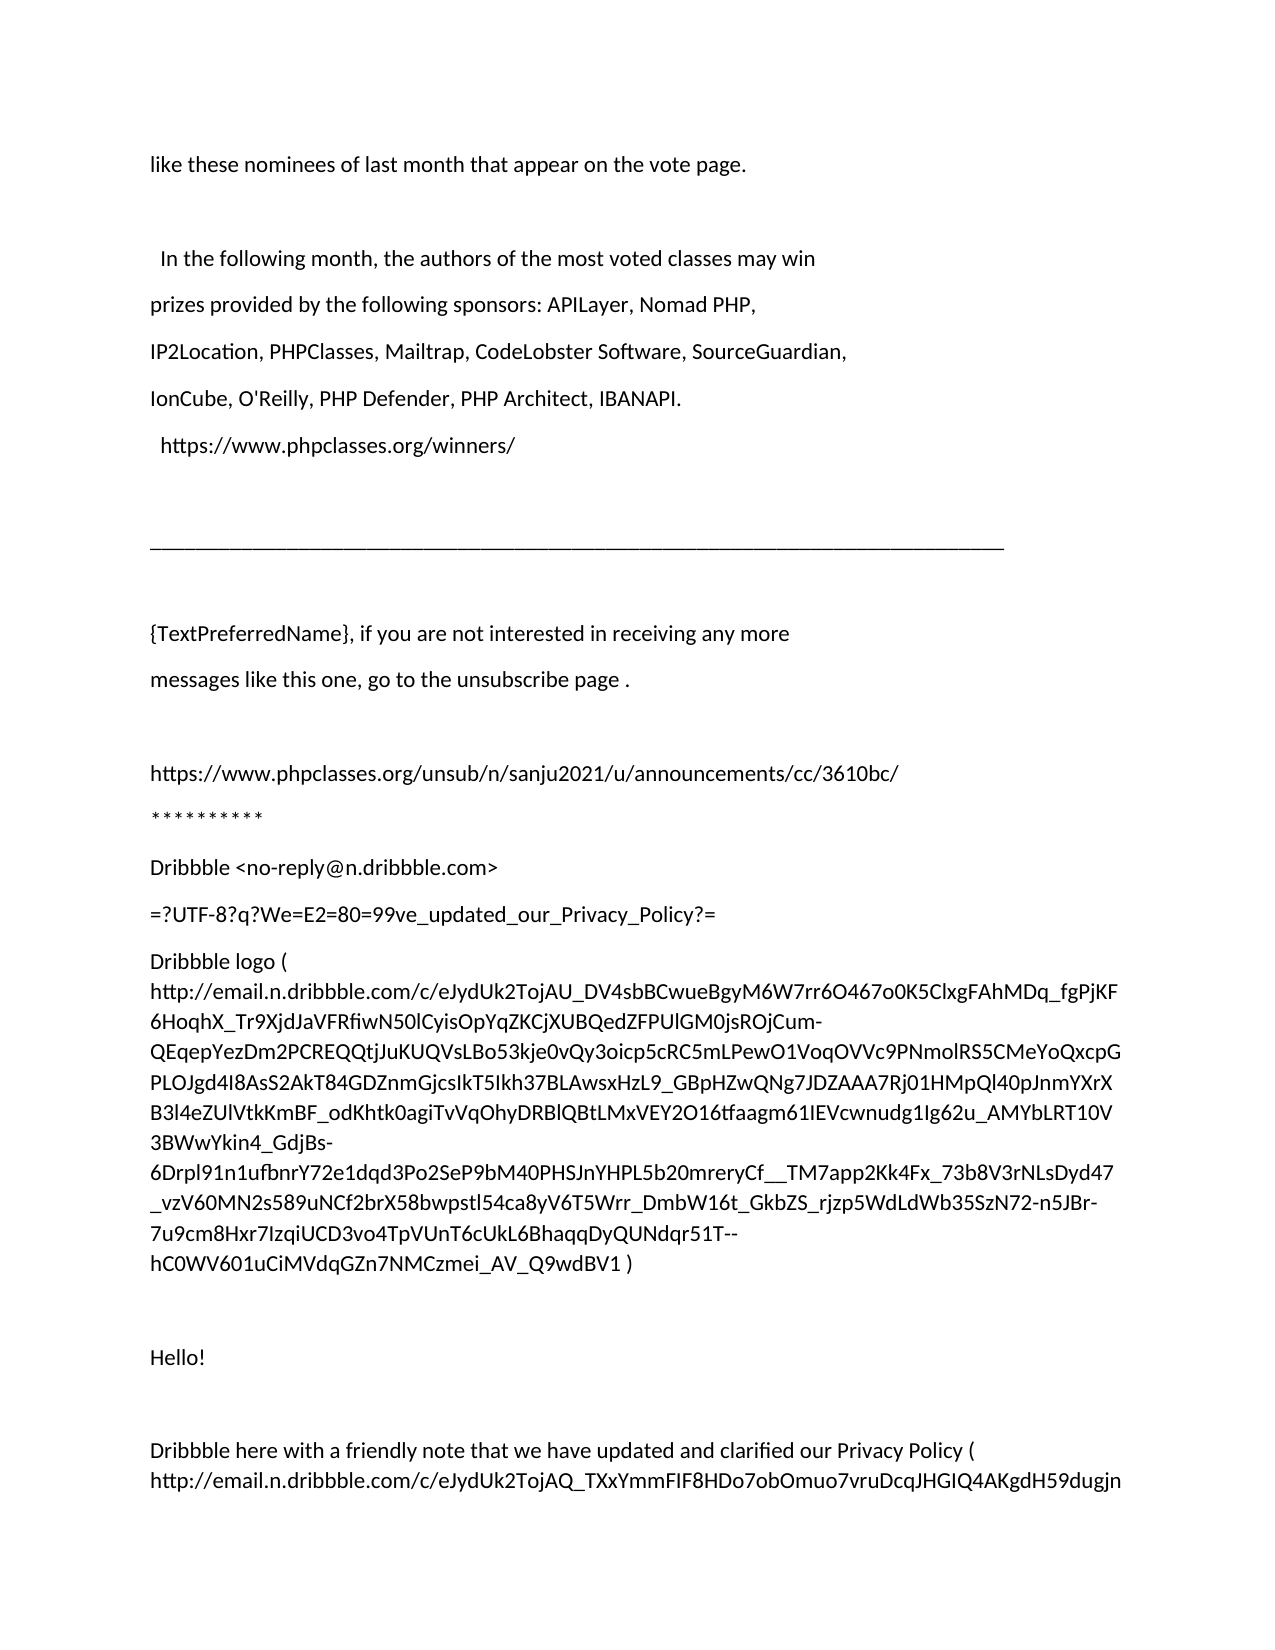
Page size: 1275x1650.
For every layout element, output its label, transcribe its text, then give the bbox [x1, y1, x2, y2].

text IonCube, O'Reilly, PHP Defender, PHP Architect, IBANAPI. [150, 384, 1125, 412]
text {TextPreferredName}, if you are not interested in receiving any more [150, 619, 1125, 647]
text prizes provided by the following sponsors: APILayer, Nomad PHP, [150, 291, 1125, 319]
text In the following month, the authors of the most voted classes may win [150, 244, 1125, 272]
text ********** [150, 806, 1125, 834]
text https://www.phpclasses.org/unsub/n/sanju2021/u/announcements/cc/3610bc/ [150, 759, 1125, 787]
text IP2Location, PHPClasses, Mailtrap, CodeLobster Software, SourceGuardian, [150, 337, 1125, 366]
text like these nominees of last month that appear on the vote page. [150, 150, 1125, 178]
text Dribbble <no-reply@n.dribbble.com> [150, 853, 1125, 881]
text Hello! [150, 1343, 1125, 1371]
text ___________________________________________________________________________ [150, 525, 1125, 553]
text https://www.phpclasses.org/winners/ [150, 431, 1125, 459]
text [150, 1436, 1125, 1495]
text messages like this one, go to the unsubscribe page . [150, 666, 1125, 694]
text =?UTF-8?q?We=E2=80=99ve_updated_our_Privacy_Policy?= [150, 900, 1125, 928]
text Dribbble logo ( http://email.n.dribbble.com/c/eJydUk2TojAU_DV4sbBCwueBgyM6W7rr6O467o0K5ClxgFAhMDq_fgPjKF6HoqhX_Tr9XjdJaVFRfiwN50lCyisOpYqZKCjXUBQedZFPUlGM0jsROjCum-QEqepYezDm2PCREQQtjJuKUQVsLBo53kje0vQy3oicp5cRC5mLPewO1VoqOVVc9PNmolRS5CMeYoQxcpGPLOJgd4I8AsS2AkT84GDZnmGjcsIkT5Ikh37BLAwsxHzL9_GBpHZwQNg7JDZAAA7Rj01HMpQl40pJnmYXrXB3l4eZUlVtkKmBF_odKhtk0agiTvVqOhyDRBlQBtLMxVEY2O16tfaagm61IEVcwnudg1Ig62u_AMYbLRT10V3BWwYkin4_GdjBs-6Drpl91n1ufbnrY72e1dqd3Po2SeP9bM40PHSJnYHPL5b20mreryCf__TM7app2Kk4Fx_73b8V3rNLsDyd47_vzV60MN2s589uNCf2brX58bwpstl54ca8yV6T5Wrr_DmbW16t_GkbZS_rjzp5WdLdWb35SzN72-n5JBr-7u9cm8Hxr7IzqiUCD3vo4TpVUnT6cUkL6BhaqqDyQUNdqr51T--hC0WV601uCiMVdqGZn7NMCzmei_AV_Q9wdBV1 ) [150, 947, 1125, 1277]
